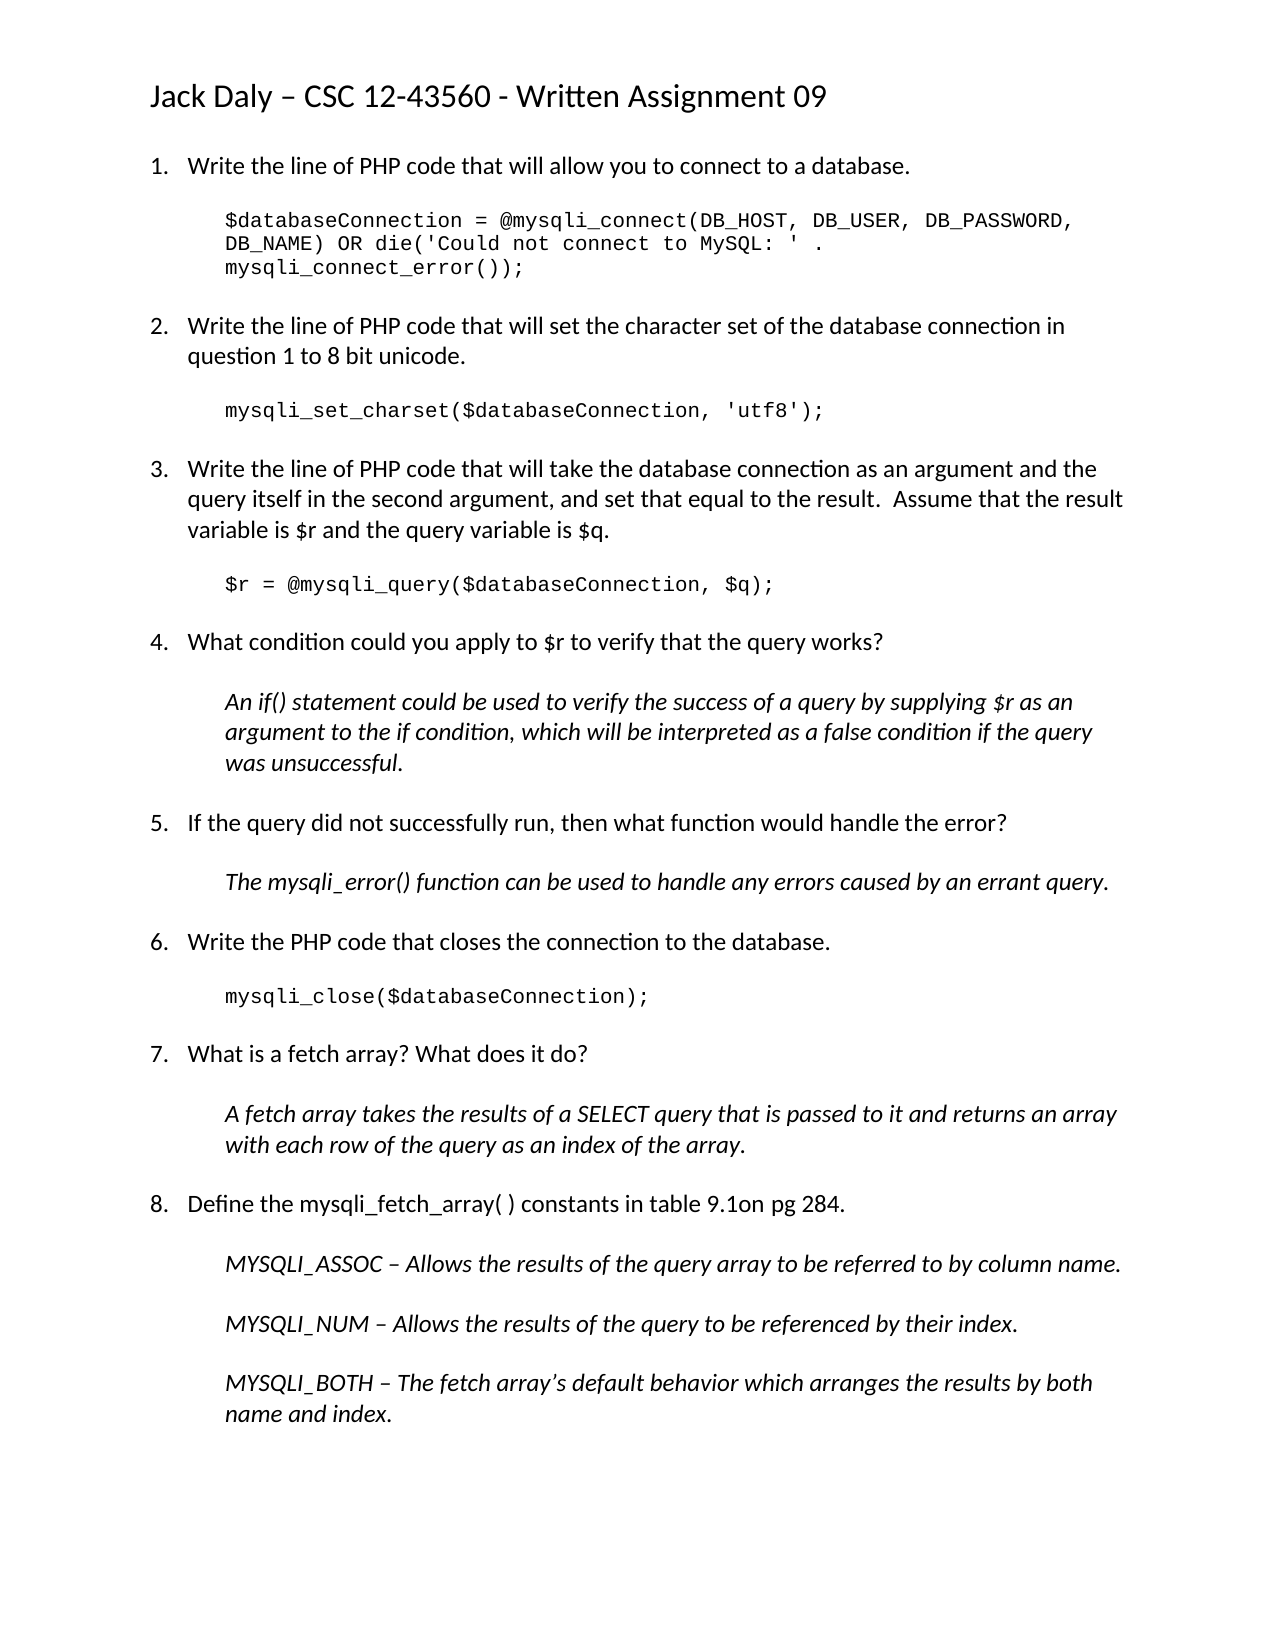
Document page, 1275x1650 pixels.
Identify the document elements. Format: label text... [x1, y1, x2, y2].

list Write the line of PHP code that will take the database connection as an argument and the query itself in the second argument, and set that equal to the result. Assume that the result variable is $r and the query variable is $q. [150, 453, 1125, 544]
list Write the line of PHP code that will allow you to connect to a database. [150, 150, 1125, 181]
list Write the PHP code that closes the connection to the database. [150, 926, 1125, 957]
text MYSQLI_BOTH – The fetch array’s default behavior which arranges the results by both name and index. [225, 1368, 1125, 1429]
text mysqli_set_charset($databaseConnection, 'utf8'); [225, 400, 1125, 424]
list If the query did not successfully run, then what function would handle the error? [150, 807, 1125, 837]
text The mysqli_error() function can be used to handle any errors caused by an errant query. [225, 866, 1125, 897]
list Write the line of PHP code that will set the character set of the database connection in question 1 to 8 bit unicode. [150, 310, 1125, 371]
list Define the mysqli_fetch_array( ) constants in table 9.1on pg 284. [150, 1188, 1125, 1219]
text $r = @mysqli_query($databaseConnection, $q); [225, 573, 1125, 597]
list What is a fetch array? What does it do? [150, 1039, 1125, 1069]
text $databaseConnection = @mysqli_connect(DB_HOST, DB_USER, DB_PASSWORD, DB_NAME) OR die('Could not connect to MySQL: ' . mysqli_connect_error()); [225, 210, 1125, 281]
text A fetch array takes the results of a SELECT query that is passed to it and returns an array with each row of the query as an index of the array. [225, 1098, 1125, 1159]
text MYSQLI_NUM – Allows the results of the query to be referenced by their index. [225, 1308, 1125, 1338]
text MYSQLI_ASSOC – Allows the results of the query array to be referred to by column name. [225, 1248, 1125, 1279]
text An if() statement could be used to verify the success of a query by supplying $r as an argument to the if condition, which will be interpreted as a false condition if the query was unsuccessful. [225, 686, 1125, 778]
list What condition could you apply to $r to verify that the query works? [150, 626, 1125, 657]
text mysqli_close($databaseConnection); [225, 986, 1125, 1009]
